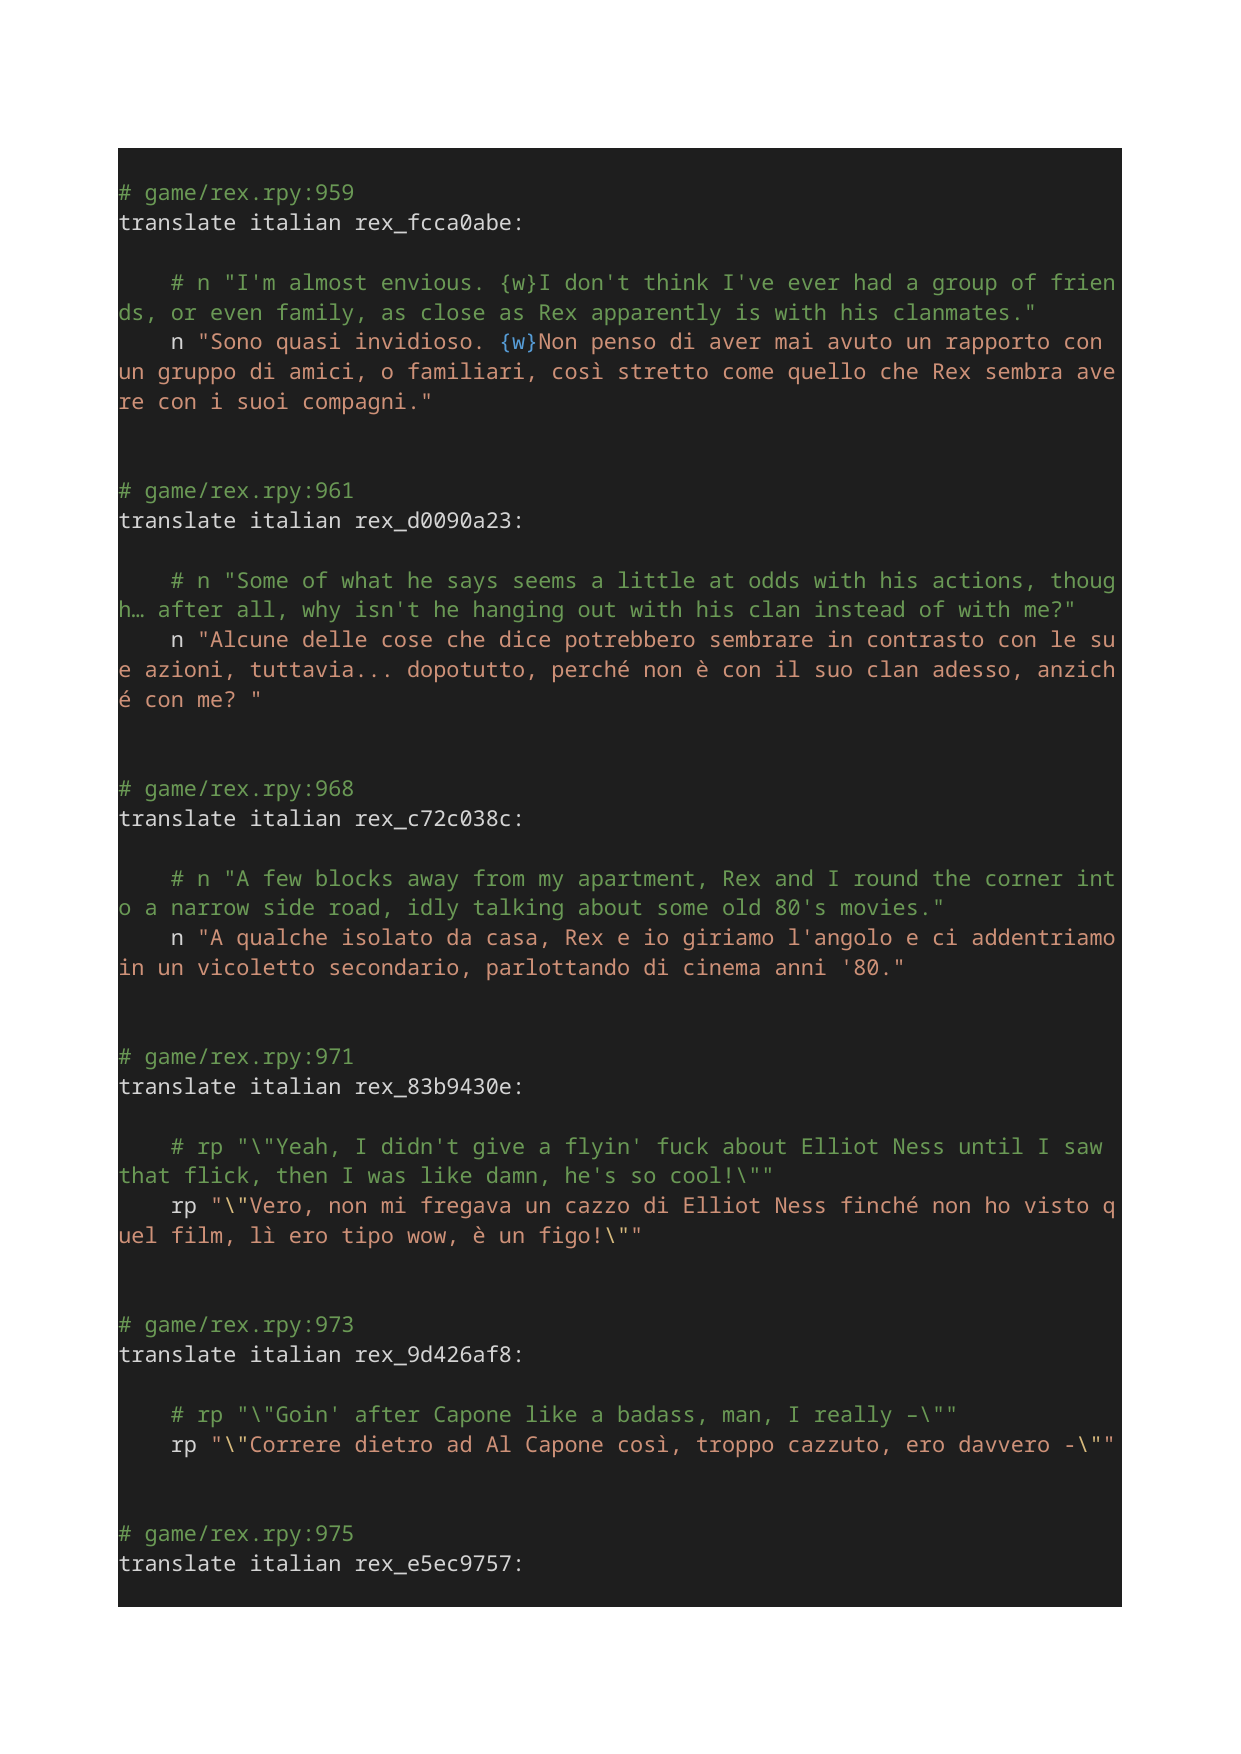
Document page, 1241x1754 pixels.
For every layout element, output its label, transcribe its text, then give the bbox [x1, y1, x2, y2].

text # game/rex.rpy:971 [118, 1041, 1122, 1071]
text translate italian rex_c72c038c: [118, 803, 1122, 833]
text # n "I'm almost envious. {w}I don't think I've ever had a group of friends, or even family, as close as Rex apparently is with his clanmates." [118, 267, 1122, 326]
text # game/rex.rpy:975 [118, 1518, 1122, 1548]
text translate italian rex_d0090a23: [118, 505, 1122, 535]
text # game/rex.rpy:961 [118, 475, 1122, 505]
text n "A qualche isolato da casa, Rex e io giriamo l'angolo e ci addentriamo in un vicoletto secondario, parlottando di cinema anni '80." [118, 922, 1122, 982]
text # rp "\"Yeah, I didn't give a flyin' fuck about Elliot Ness until I saw that flick, then I was like damn, he's so cool!\"" [118, 1131, 1122, 1190]
text n "Alcune delle cose che dice potrebbero sembrare in contrasto con le sue azioni, tuttavia... dopotutto, perché non è con il suo clan adesso, anziché con me? " [118, 624, 1122, 714]
text # n "A few blocks away from my apartment, Rex and I round the corner into a narrow side road, idly talking about some old 80's movies." [118, 863, 1122, 922]
text translate italian rex_9d426af8: [118, 1339, 1122, 1369]
text # n "Some of what he says seems a little at odds with his actions, though… after all, why isn't he hanging out with his clan instead of with me?" [118, 565, 1122, 624]
text translate italian rex_e5ec9757: [118, 1548, 1122, 1578]
text translate italian rex_83b9430e: [118, 1071, 1122, 1101]
text rp "\"Correre dietro ad Al Capone così, troppo cazzuto, ero davvero -\"" [118, 1429, 1122, 1458]
text # game/rex.rpy:973 [118, 1309, 1122, 1339]
text # game/rex.rpy:959 [118, 177, 1122, 207]
text # game/rex.rpy:968 [118, 773, 1122, 803]
text n "Sono quasi invidioso. {w}Non penso di aver mai avuto un rapporto con un gruppo di amici, o familiari, così stretto come quello che Rex sembra avere con i suoi compagni." [118, 326, 1122, 416]
text translate italian rex_fcca0abe: [118, 207, 1122, 237]
text rp "\"Vero, non mi fregava un cazzo di Elliot Ness finché non ho visto quel film, lì ero tipo wow, è un figo!\"" [118, 1190, 1122, 1250]
text # rp "\"Goin' after Capone like a badass, man, I really –\"" [118, 1399, 1122, 1429]
